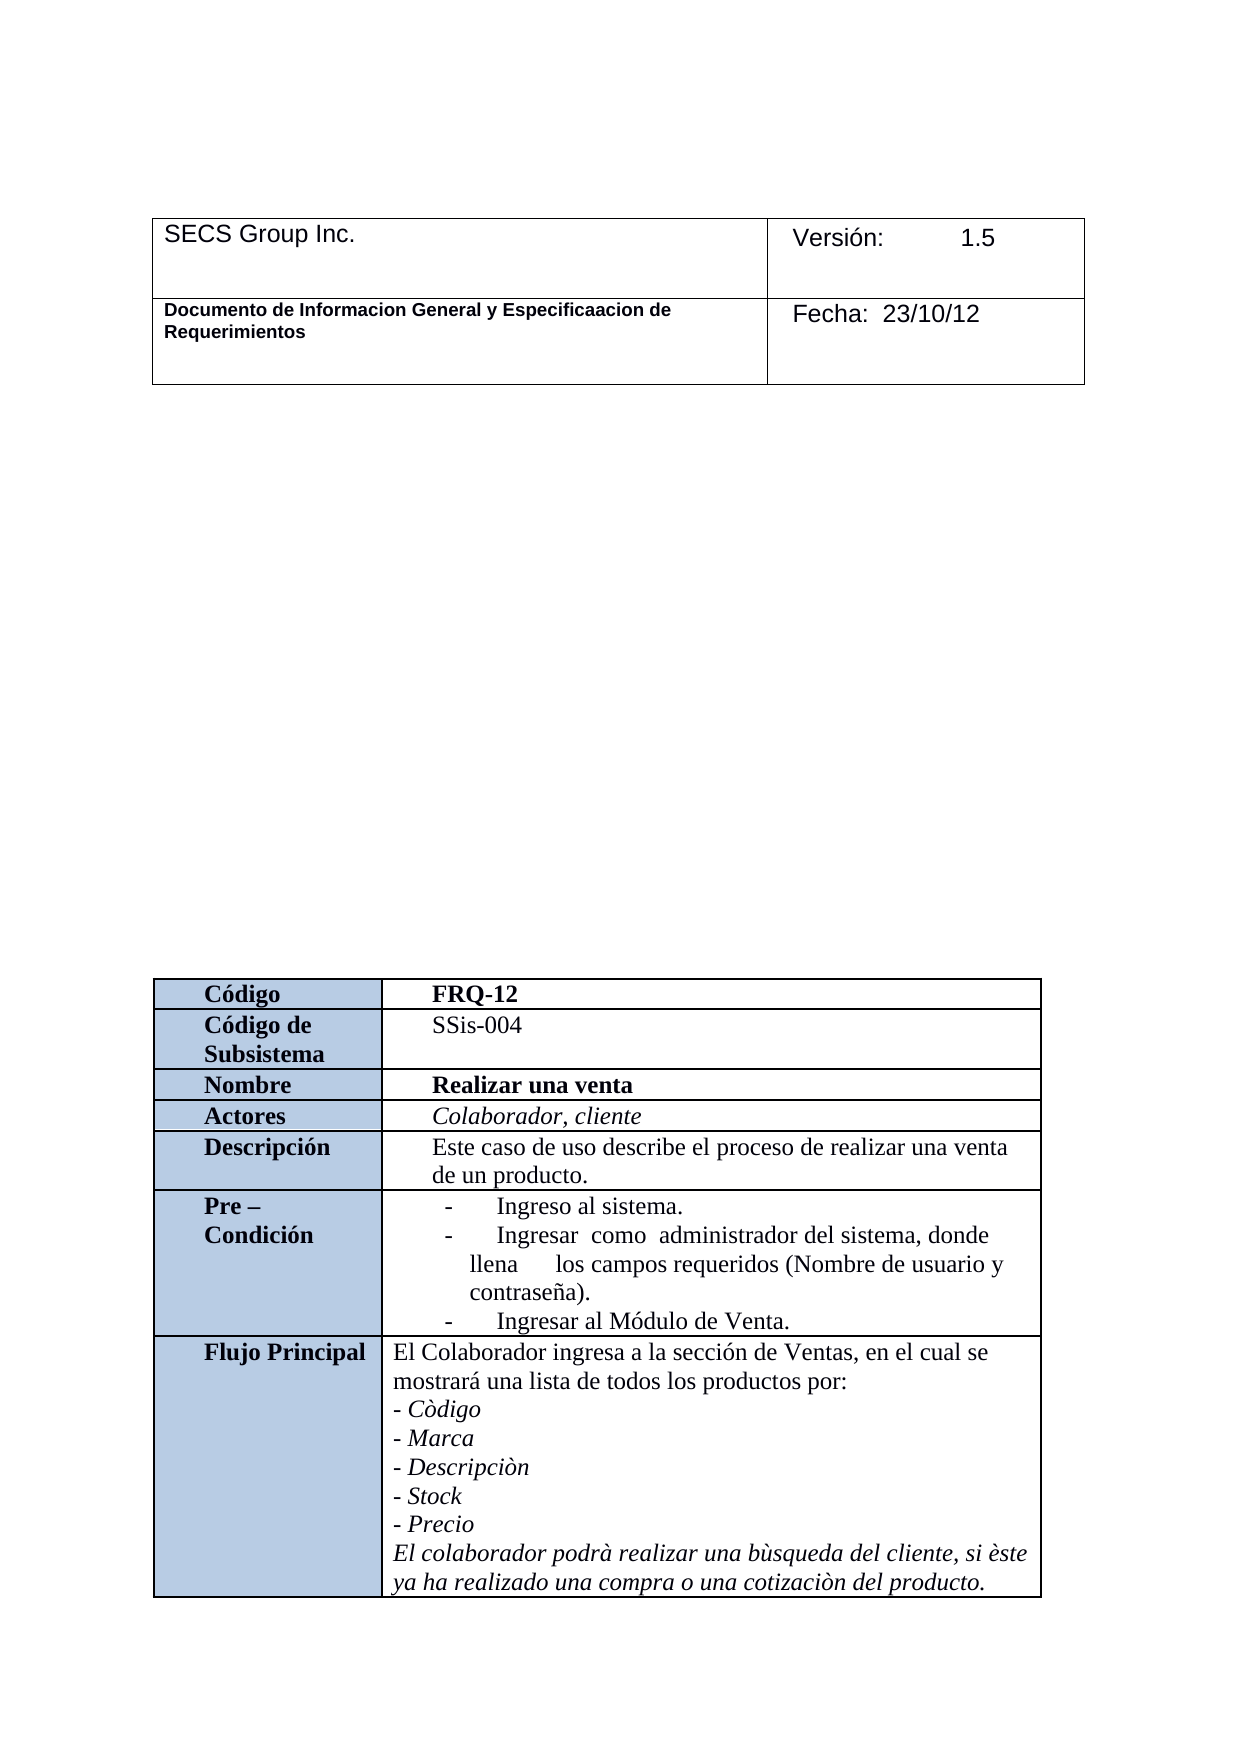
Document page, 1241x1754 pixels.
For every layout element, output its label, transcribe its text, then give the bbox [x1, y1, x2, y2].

table_cell - Ingreso al sistema. - Ingresar como administrador del sistema, donde llena los campos requeridos (Nombre de usuario y contraseña). - Ingresar al Módulo de Venta. [383, 1191, 1040, 1335]
table_cell Este caso de uso describe el proceso de realizar una venta de un producto. [383, 1132, 1040, 1189]
table_cell Código de Subsistema [155, 1010, 381, 1068]
table_cell Colaborador, cliente [383, 1101, 1040, 1129]
table_cell Pre – Condición [155, 1191, 381, 1335]
table_cell Actores [155, 1101, 381, 1129]
table_cell Flujo Principal [155, 1337, 381, 1596]
table_cell Realizar una venta [383, 1070, 1040, 1099]
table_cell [383, 1337, 1040, 1596]
table_cell Descripción [155, 1132, 381, 1189]
table_cell Nombre [155, 1070, 381, 1099]
table_header FRQ-12 [383, 980, 1040, 1008]
table_cell SSis-004 [383, 1010, 1040, 1068]
table_header Código [155, 980, 381, 1008]
